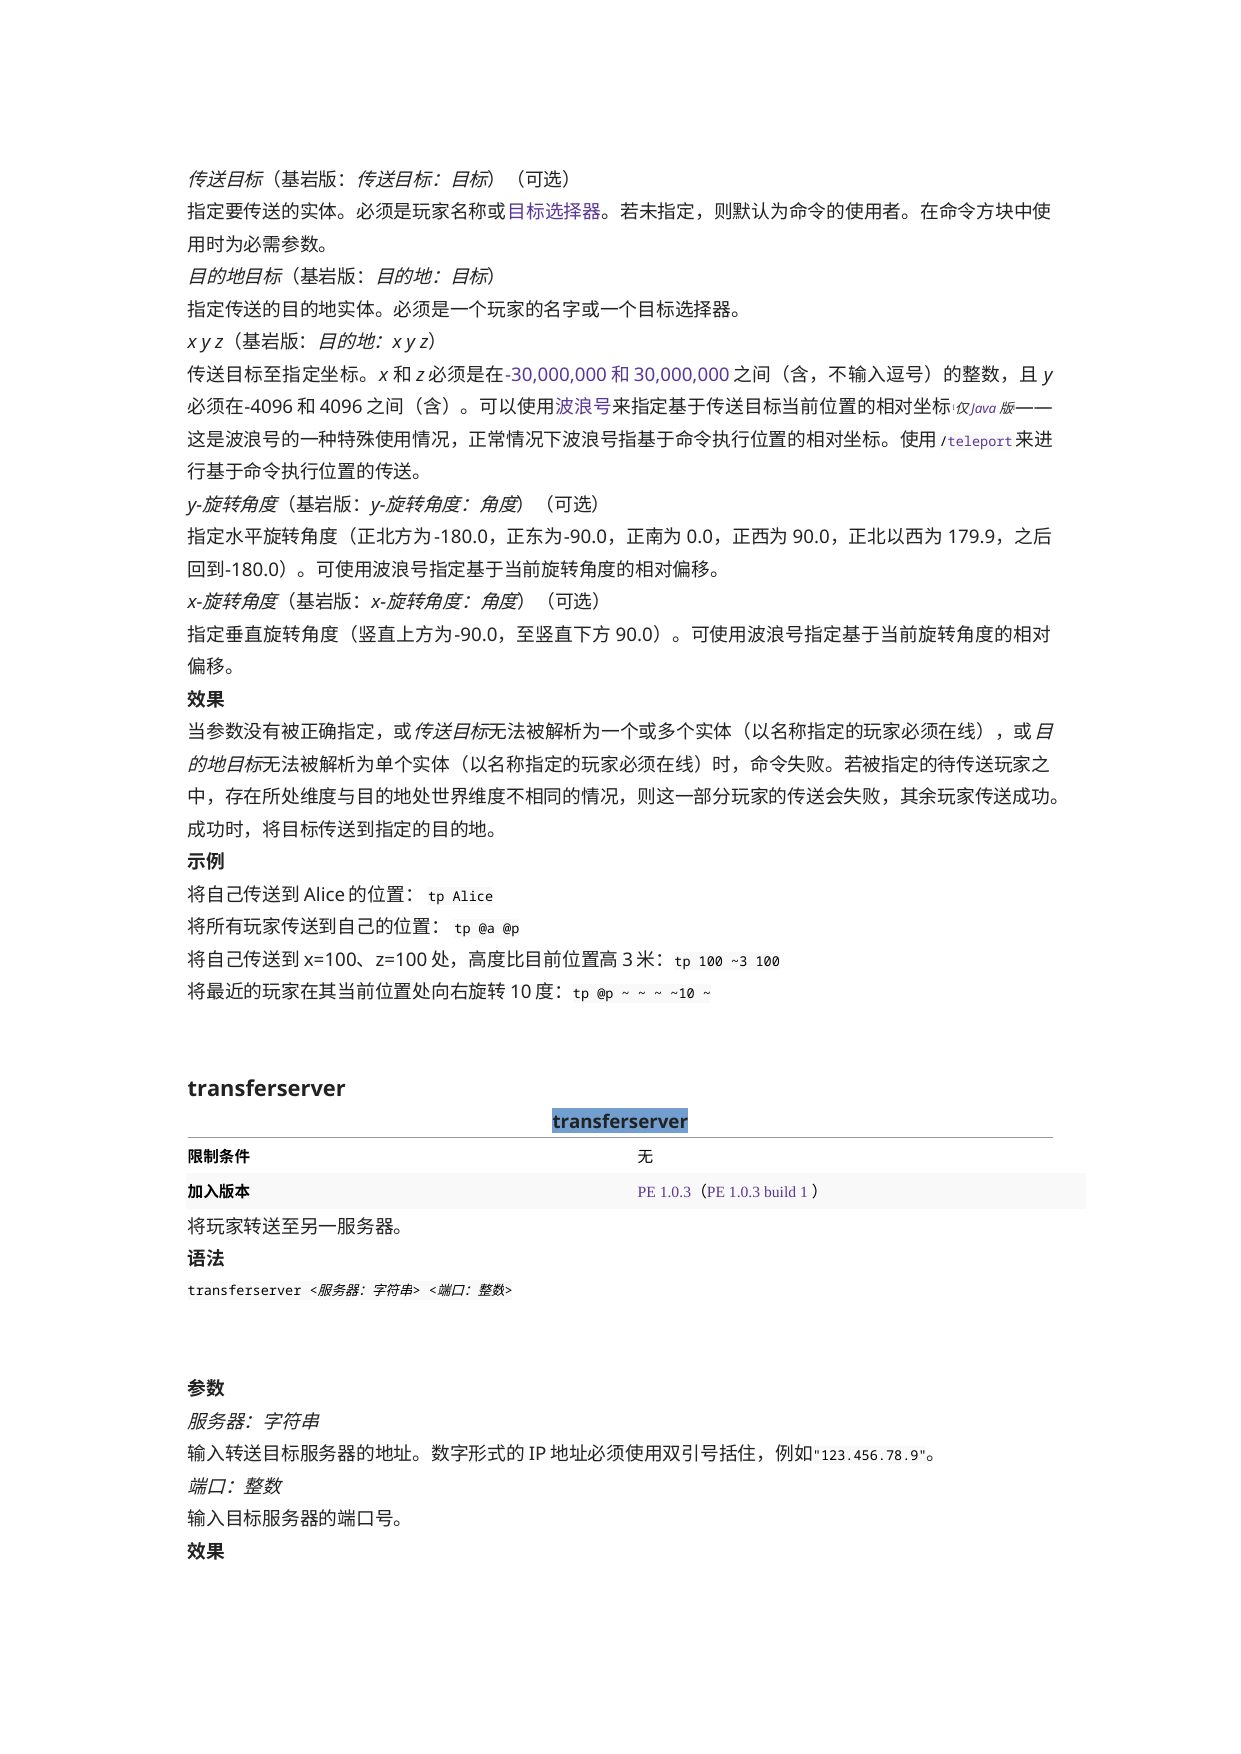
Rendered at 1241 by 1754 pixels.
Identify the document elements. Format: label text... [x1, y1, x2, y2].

text 当参数没有被正确指定，或传送目标无法被解析为一个或多个实体（以名称指定的玩家必须在线），或目的地目标无法被解析为单个实体（以名称指定的玩家必须在线）时，命令失败。若被指定的待传送玩家之中，存在所处维度与目的地处世界维度不相同的情况，则这一部分玩家的传送会失败，其余玩家传送成功。 [187, 714, 1053, 812]
text 将玩家转送至另一服务器。 [187, 1209, 1053, 1241]
text 服务器：字符串 [187, 1404, 1053, 1436]
text 传送目标（基岩版：传送目标：目标）（可选） [187, 162, 1053, 194]
text 输入目标服务器的端口号。 [187, 1501, 1053, 1534]
text transferserver <服务器：字符串> <端口：整数> [187, 1274, 1053, 1306]
text 效果 [187, 1534, 1053, 1566]
text 示例 [187, 844, 1053, 877]
text 效果 [187, 682, 1053, 714]
text 目的地目标（基岩版：目的地：目标） [187, 259, 1053, 292]
text x y z（基岩版：目的地：x y z） [187, 324, 1053, 357]
text 将所有玩家传送到自己的位置： tp @a @p [187, 909, 1053, 942]
text transferserver [187, 1072, 1053, 1104]
text 端口：整数 [187, 1469, 1053, 1501]
text 将最近的玩家在其当前位置处向右旋转10度：tp @p ~ ~ ~ ~10 ~ [187, 974, 1053, 1007]
text 输入转送目标服务器的地址。数字形式的IP地址必须使用双引号括住，例如"123.456.78.9"。 [187, 1436, 1053, 1469]
text 将自己传送到Alice的位置： tp Alice [187, 877, 1053, 909]
text x-旋转角度（基岩版：x-旋转角度：角度）（可选） [187, 584, 1053, 617]
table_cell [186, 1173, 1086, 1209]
text 指定垂直旋转角度（竖直上方为-90.0，至竖直下方90.0）。可使用波浪号指定基于当前旋转角度的相对偏移。 [187, 617, 1053, 682]
text 将自己传送到x=100、z=100处，高度比目前位置高3米：tp 100 ~3 100 [187, 942, 1053, 974]
text 指定要传送的实体。必须是玩家名称或目标选择器。若未指定，则默认为命令的使用者。在命令方块中使用时为必需参数。 [187, 194, 1053, 259]
text 语法 [187, 1241, 1053, 1274]
text 参数 [187, 1371, 1053, 1404]
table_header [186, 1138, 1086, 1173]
text y-旋转角度（基岩版：y-旋转角度：角度）（可选） [187, 487, 1053, 519]
text 成功时，将目标传送到指定的目的地。 [187, 812, 1053, 844]
text 传送目标至指定坐标。x 和 z必须是在-30,000,000和30,000,000之间（含，不输入逗号）的整数，且y必须在-4096和4096之间（含）。可以使用波浪号来指定基于传送目标当前位置的相对坐标[仅Java版]——这是波浪号的一种特殊使用情况，正常情况下波浪号指基于命令执行位置的相对坐标。使用/teleport来进行基于命令执行位置的传送。 [187, 357, 1053, 487]
text transferserver [187, 1104, 1053, 1137]
text 指定传送的目的地实体。必须是一个玩家的名字或一个目标选择器。 [187, 292, 1053, 324]
text 指定水平旋转角度（正北方为-180.0，正东为-90.0，正南为0.0，正西为90.0，正北以西为179.9，之后回到-180.0）。可使用波浪号指定基于当前旋转角度的相对偏移。 [187, 519, 1053, 584]
